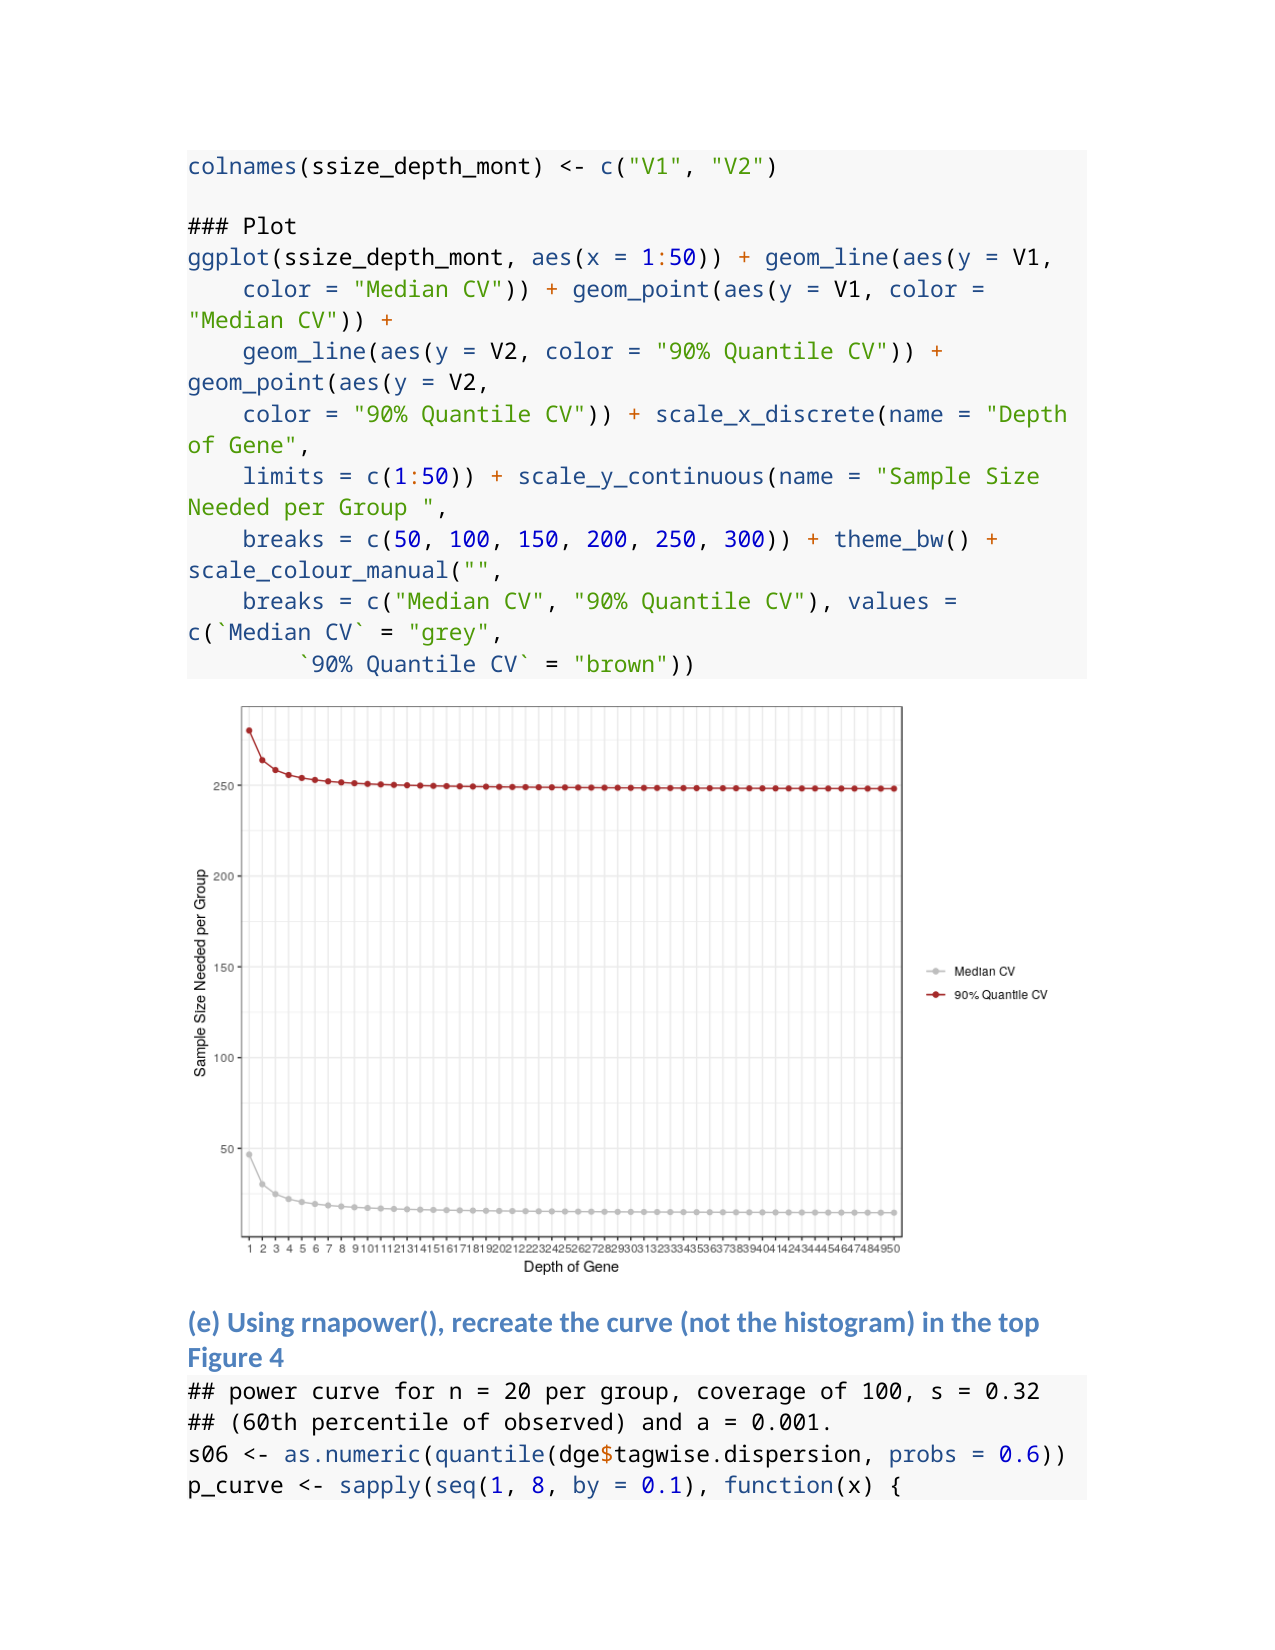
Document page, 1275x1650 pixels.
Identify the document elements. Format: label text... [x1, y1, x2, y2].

picture [187, 699, 1063, 1283]
subtitle (e) Using rnapower(), recreate the curve (not the histogram) in the top Figure 4 [187, 1304, 1087, 1375]
